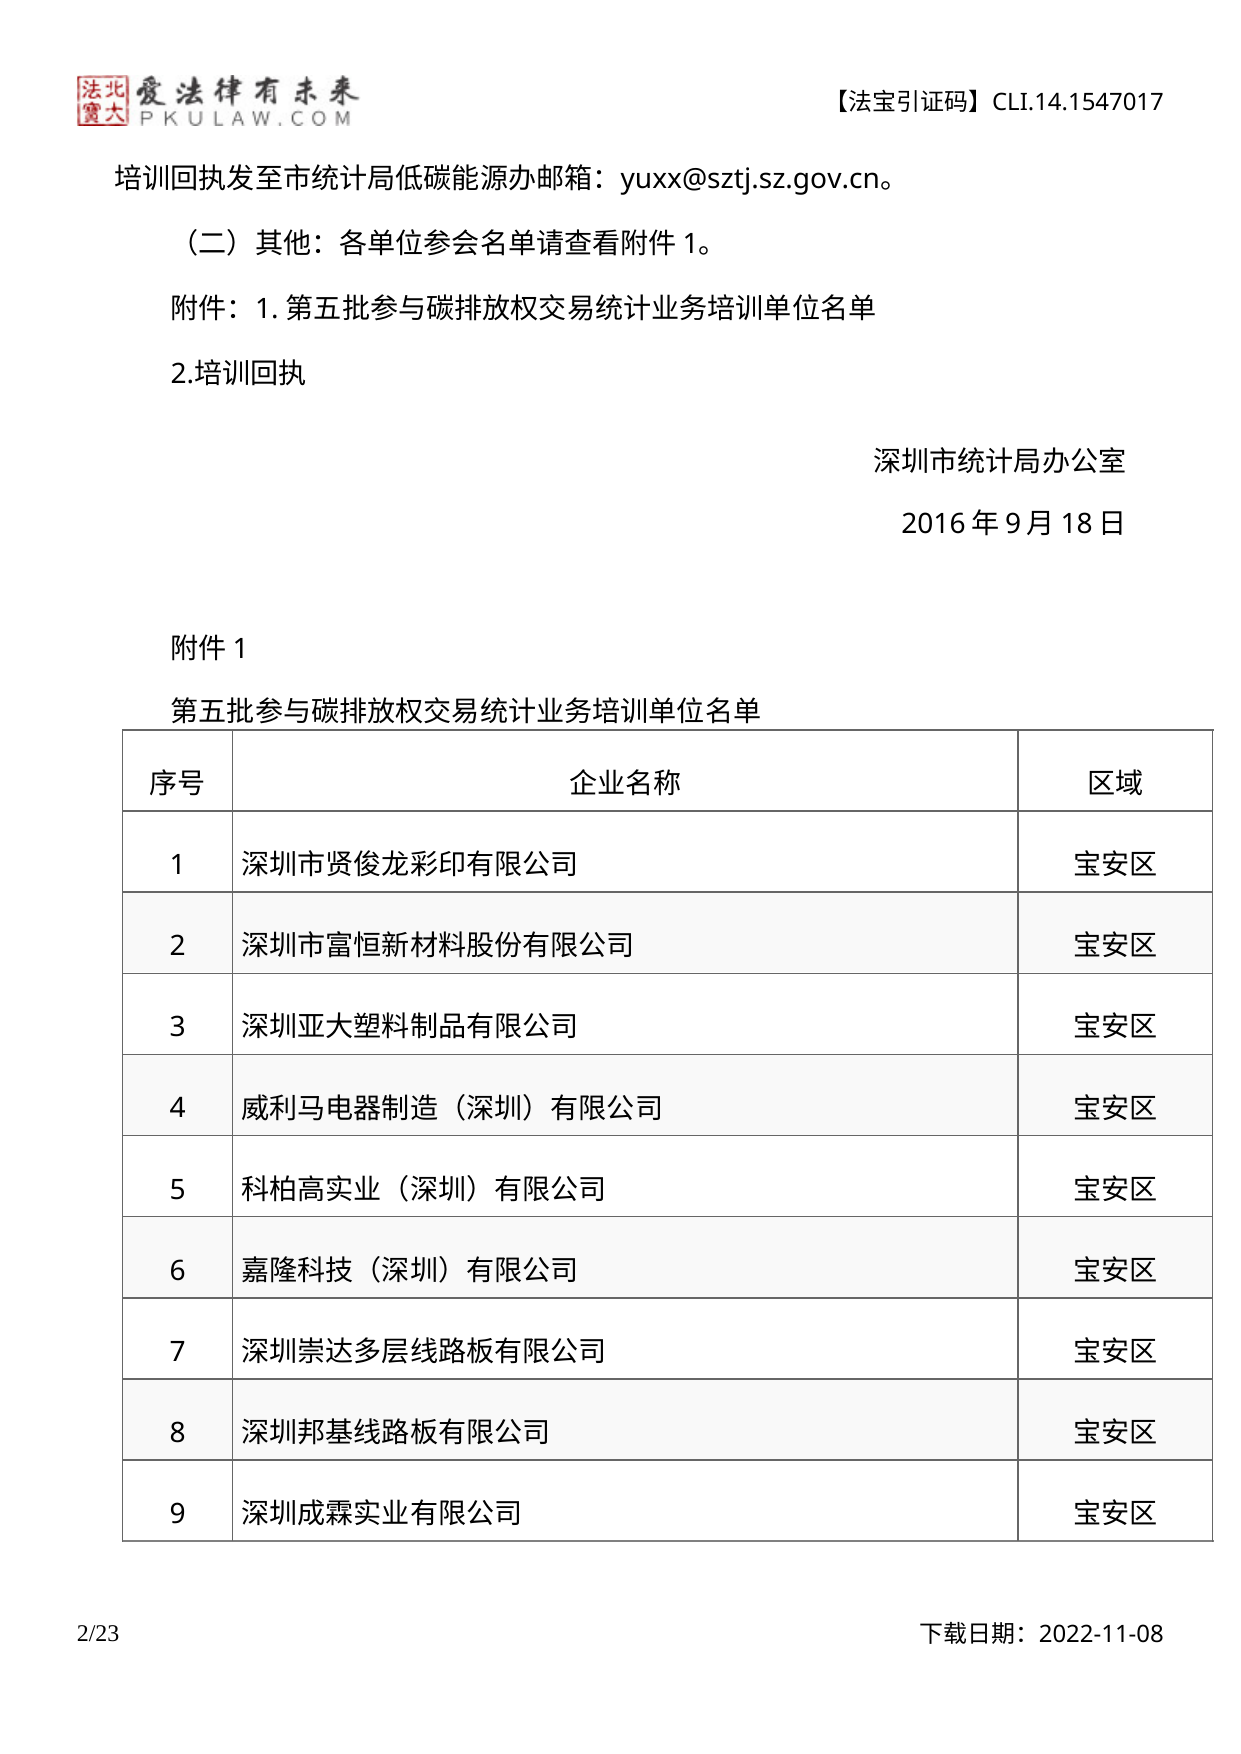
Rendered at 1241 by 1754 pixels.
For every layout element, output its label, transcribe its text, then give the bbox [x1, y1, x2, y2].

table_cell 深圳邦基线路板有限公司 [233, 1380, 1017, 1459]
table_cell 4 [123, 1055, 232, 1135]
table_cell 深圳市富恒新材料股份有限公司 [233, 893, 1017, 972]
table_cell 6 [123, 1217, 232, 1297]
table_cell 宝安区 [1019, 1217, 1212, 1297]
table_header 区域 [1019, 731, 1212, 810]
table_cell 宝安区 [1019, 1136, 1212, 1216]
table_cell 8 [123, 1380, 232, 1459]
table_cell 宝安区 [1019, 1299, 1212, 1378]
table_cell 深圳亚大塑料制品有限公司 [233, 974, 1017, 1053]
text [114, 156, 1126, 392]
table_cell 深圳成霖实业有限公司 [233, 1461, 1017, 1540]
table_cell 宝安区 [1019, 1461, 1212, 1540]
table_cell 2 [123, 893, 232, 972]
table_header 企业名称 [233, 731, 1017, 810]
table_cell 7 [123, 1299, 232, 1378]
table_header 序号 [123, 731, 232, 810]
table_cell 宝安区 [1019, 974, 1212, 1053]
table_cell 嘉隆科技（深圳）有限公司 [233, 1217, 1017, 1297]
table_cell 深圳崇达多层线路板有限公司 [233, 1299, 1017, 1378]
text 附件1 第五批参与碳排放权交易统计业务培训单位名单 [114, 542, 1126, 729]
table_cell 威利马电器制造（深圳）有限公司 [233, 1055, 1017, 1135]
table_cell 宝安区 [1019, 1055, 1212, 1135]
picture [76, 75, 361, 126]
table_cell 深圳市贤俊龙彩印有限公司 [233, 812, 1017, 891]
table_cell 宝安区 [1019, 1380, 1212, 1459]
table_cell 3 [123, 974, 232, 1053]
table_cell 宝安区 [1019, 812, 1212, 891]
table_cell 5 [123, 1136, 232, 1216]
text 深圳市统计局办公室 2016年9月18日 [114, 417, 1126, 542]
table_cell 科柏高实业（深圳）有限公司 [233, 1136, 1017, 1216]
table_cell 1 [123, 812, 232, 891]
table_cell 宝安区 [1019, 893, 1212, 972]
table_cell 9 [123, 1461, 232, 1540]
